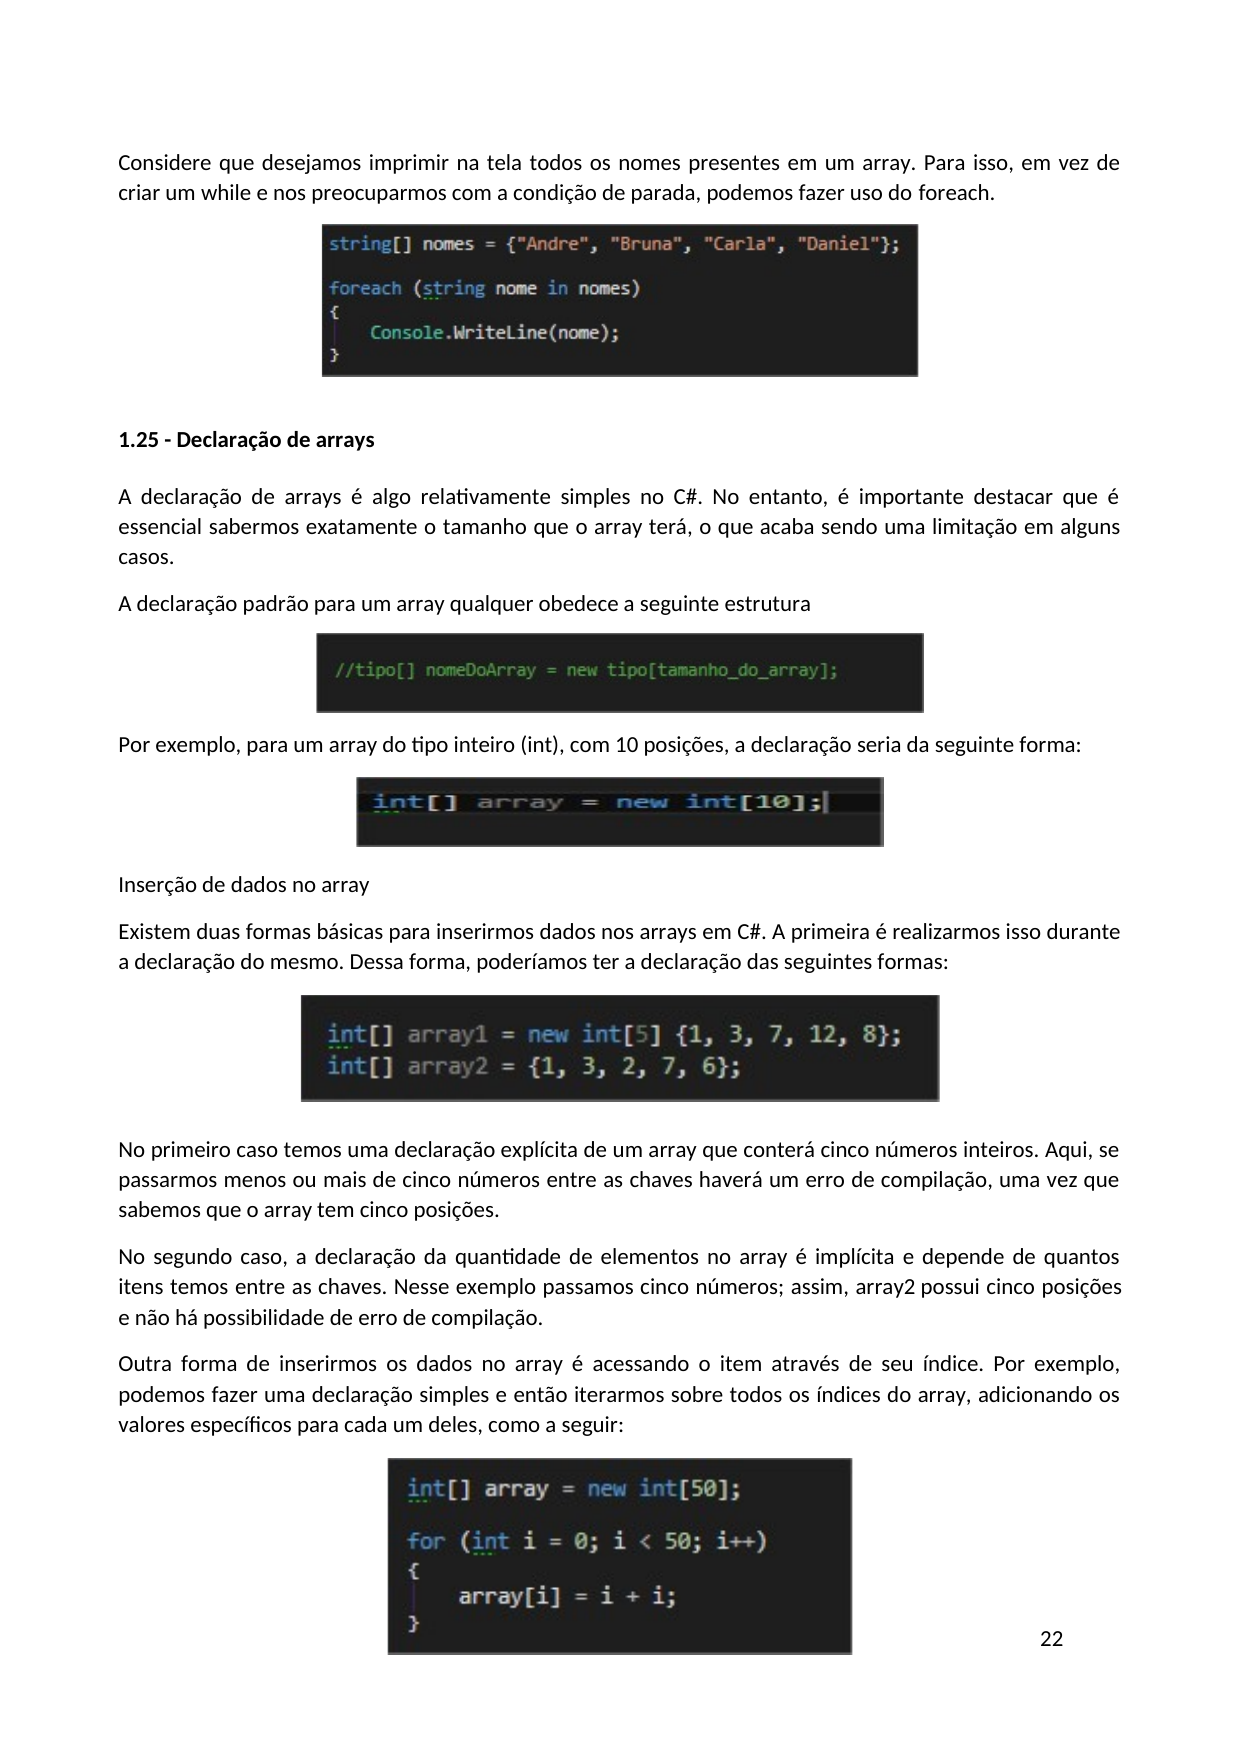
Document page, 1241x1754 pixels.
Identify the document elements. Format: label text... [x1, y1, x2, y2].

text A declaração padrão para um array qualquer obedece a seguinte estrutura [118, 589, 1122, 617]
text Existem duas formas básicas para inserirmos dados nos arrays em C#. A primeira é realizarmos isso durante a declaração do mesmo. Dessa forma, poderíamos ter a declaração das seguintes formas: [118, 917, 1122, 976]
text No primeiro caso temos uma declaração explícita de um array que conterá cinco números inteiros. Aqui, se passarmos menos ou mais de cinco números entre as chaves haverá um erro de compilação, uma vez que sabemos que o array tem cinco posições. [118, 1135, 1122, 1223]
text Considere que desejamos imprimir na tela todos os nomes presentes em um array. Para isso, em vez de criar um while e nos preocuparmos com a condição de parada, podemos fazer uso do foreach. [118, 148, 1122, 206]
picture [321, 224, 919, 377]
text Outra forma de inserirmos os dados no array é acessando o item através de seu índice. Por exemplo, podemos fazer uma declaração simples e então iterarmos sobre todos os índices do array, adicionando os valores específicos para cada um deles, como a seguir: [118, 1349, 1122, 1438]
picture [356, 777, 884, 847]
text No segundo caso, a declaração da quantidade de elementos no array é implícita e depende de quantos itens temos entre as chaves. Nesse exemplo passamos cinco números; assim, array2 possui cinco posições e não há possibilidade de erro de compilação. [118, 1242, 1122, 1331]
text Por exemplo, para um array do tipo inteiro (int), com 10 posições, a declaração seria da seguinte forma: [118, 730, 1122, 758]
text Inserção de dados no array [118, 870, 1122, 898]
subtitle 1.25 - Declaração de arrays [118, 425, 1063, 453]
text A declaração de arrays é algo relativamente simples no C#. No entanto, é importante destacar que é essencial sabermos exatamente o tamanho que o array terá, o que acaba sendo uma limitação em alguns casos. [118, 482, 1122, 570]
picture [387, 1458, 853, 1655]
picture [316, 633, 924, 713]
picture [300, 995, 940, 1102]
